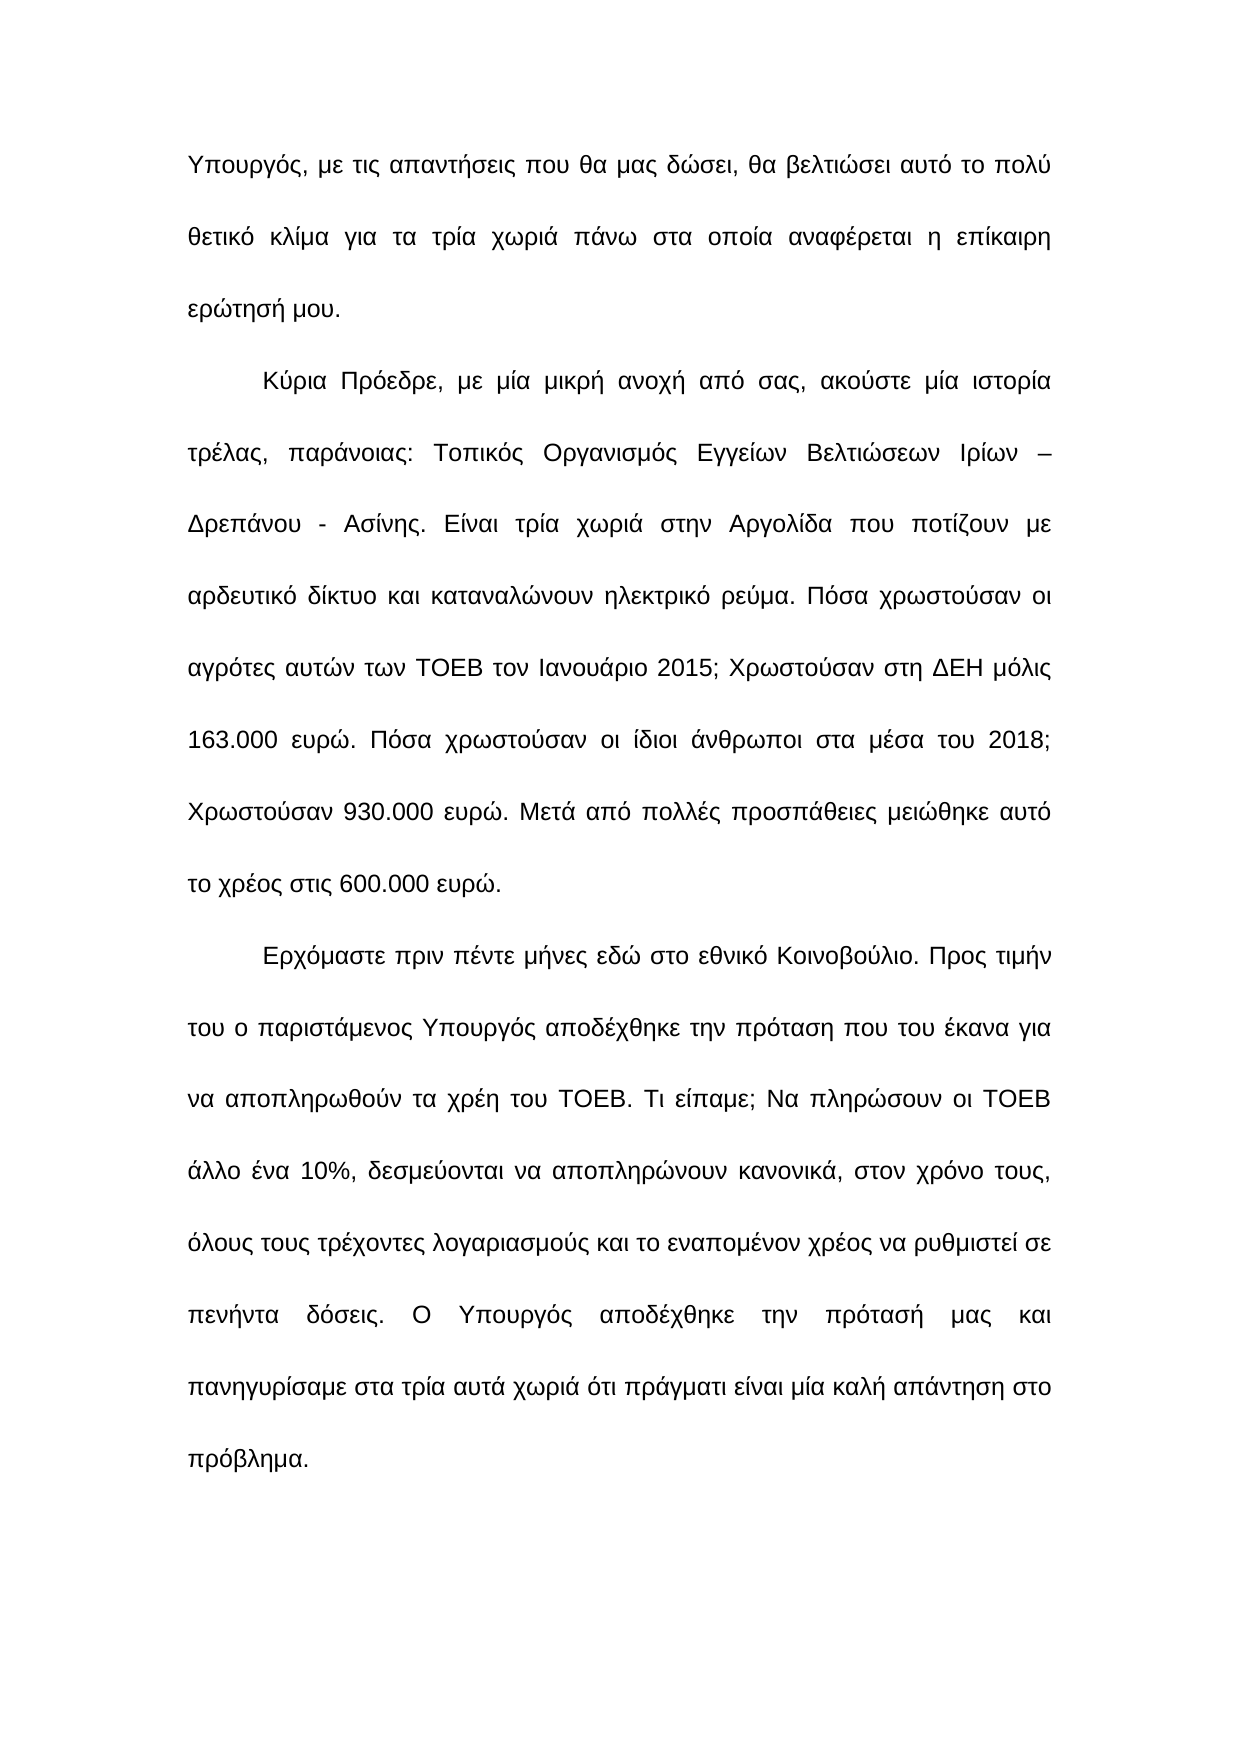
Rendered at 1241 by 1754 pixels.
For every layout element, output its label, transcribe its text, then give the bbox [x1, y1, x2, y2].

text Ερχόμαστε πριν πέντε μήνες εδώ στο εθνικό Κοινοβούλιο. Προς τιμήν του ο παριστάμενος Υπουργός αποδέχθηκε την πρόταση που του έκανα για να αποπληρωθούν τα χρέη του ΤΟΕΒ. Τι είπαμε; Να πληρώσουν οι ΤΟΕΒ άλλο ένα 10%, δεσμεύονται να αποπληρώνουν κανονικά, στον χρόνο τους, όλους τους τρέχοντες λογαριασμούς και το εναπομένον χρέος να ρυθμιστεί σε πενήντα δόσεις. Ο Υπουργός αποδέχθηκε την πρότασή μας και πανηγυρίσαμε στα τρία αυτά χωριά ότι πράγματι είναι μία καλή απάντηση στο πρόβλημα. [187, 941, 1053, 1472]
text Κύρια Πρόεδρε, με μία μικρή ανοχή από σας, ακούστε μία ιστορία τρέλας, παράνοιας: Τοπικός Οργανισμός Εγγείων Βελτιώσεων Ιρίων – Δρεπάνου - Ασίνης. Είναι τρία χωριά στην Αργολίδα που ποτίζουν με αρδευτικό δίκτυο και καταναλώνουν ηλεκτρικό ρεύμα. Πόσα χρωστούσαν οι αγρότες αυτών των ΤΟΕΒ τον Ιανουάριο 2015; Χρωστούσαν στη ΔΕΗ μόλις 163.000 ευρώ. Πόσα χρωστούσαν οι ίδιοι άνθρωποι στα μέσα του 2018; Χρωστούσαν 930.000 ευρώ. Μετά από πολλές προσπάθειες μειώθηκε αυτό το χρέος στις 600.000 ευρώ. [187, 366, 1053, 897]
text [187, 150, 1053, 322]
